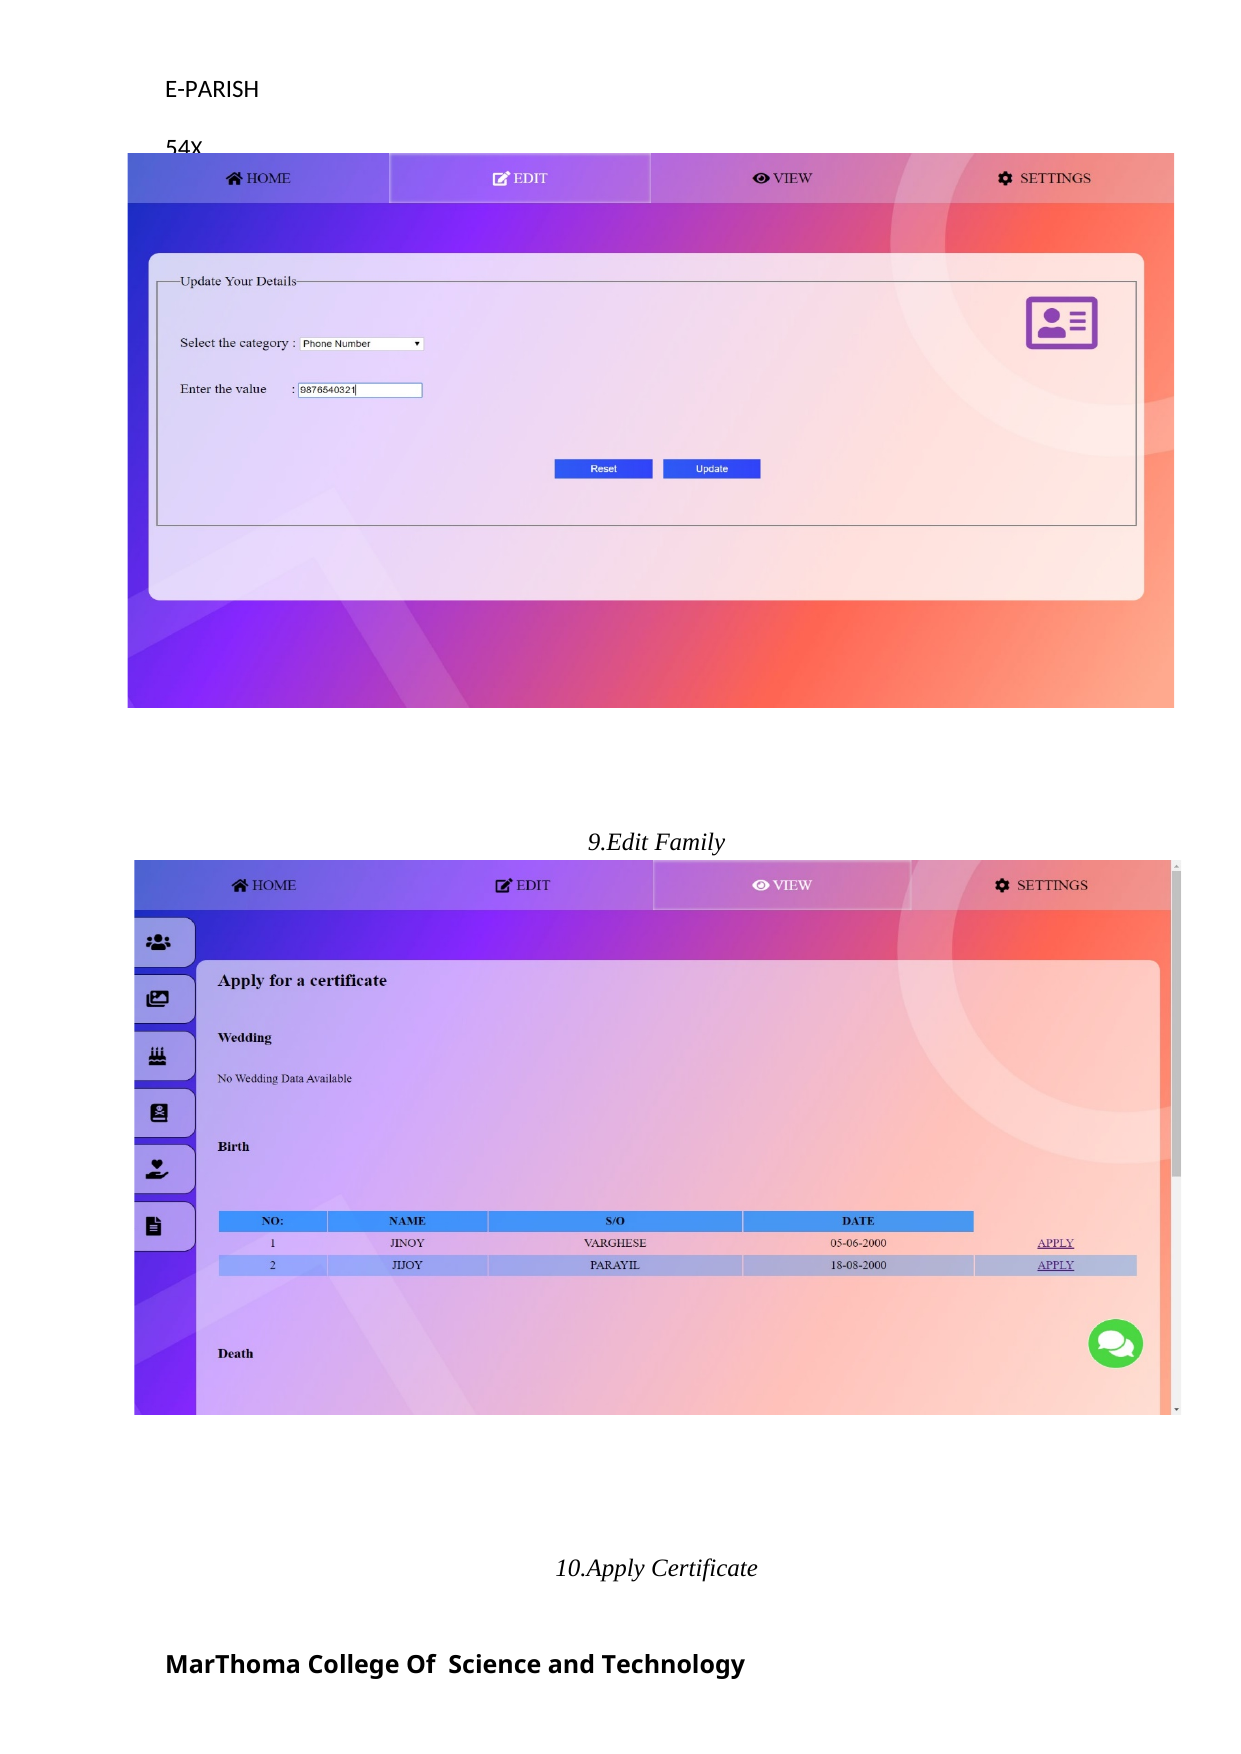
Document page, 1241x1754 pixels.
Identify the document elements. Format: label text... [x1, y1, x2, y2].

picture [134, 860, 1182, 1415]
picture [127, 153, 1175, 708]
text 9.Edit Family [165, 827, 1150, 856]
text 10.Apply Certificate [165, 1553, 1150, 1582]
